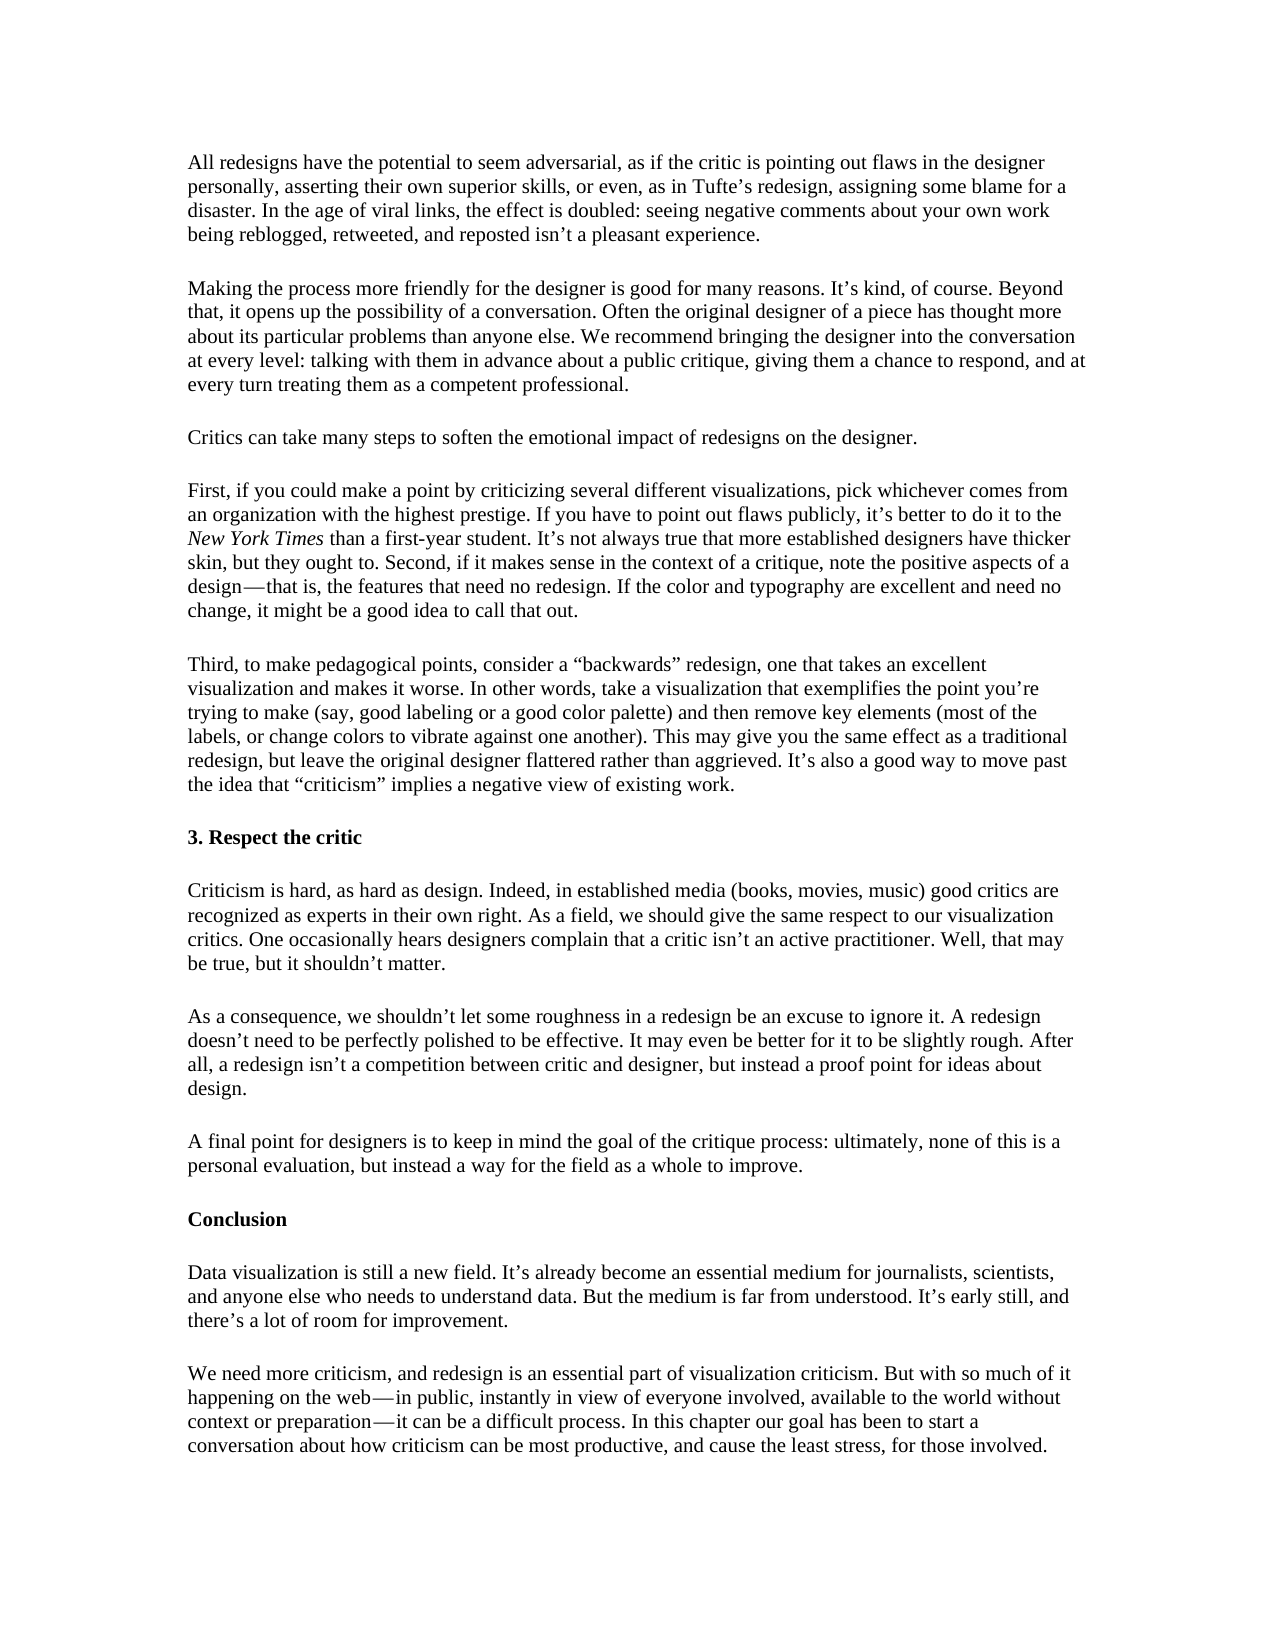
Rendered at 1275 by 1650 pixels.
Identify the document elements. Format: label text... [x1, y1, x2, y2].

text First, if you could make a point by criticizing several different visualizations, pick whichever comes from an organization with the highest prestige. If you have to point out flaws publicly, it’s better to do it to the New York Times than a first-year student. It’s not always true that more established designers have thicker skin, but they ought to. Second, if it makes sense in the context of a critique, note the positive aspects of a design — that is, the features that need no redesign. If the color and typography are excellent and need no change, it might be a good idea to call that out. [187, 478, 1087, 622]
text All redesigns have the potential to seem adversarial, as if the critic is pointing out flaws in the designer personally, asserting their own superior skills, or even, as in Tufte’s redesign, assigning some blame for a disaster. In the age of viral links, the effect is doubled: seeing negative comments about your own work being reblogged, retweeted, and reposted isn’t a pleasant experience. [187, 150, 1087, 246]
text Making the process more friendly for the designer is good for many reasons. It’s kind, of course. Beyond that, it opens up the possibility of a conversation. Often the original designer of a piece has thought more about its particular problems than anyone else. We recommend bringing the designer into the conversation at every level: talking with them in advance about a public critique, giving them a chance to respond, and at every turn treating them as a competent professional. [187, 275, 1087, 396]
text 3. Respect the critic [187, 825, 1087, 849]
text A final point for designers is to keep in mind the goal of the critique process: ultimately, none of this is a personal evaluation, but instead a way for the field as a whole to improve. [187, 1129, 1087, 1177]
text Data visualization is still a new field. It’s already become an essential medium for journalists, scientists, and anyone else who needs to understand data. But the medium is far from understood. It’s early still, and there’s a lot of room for improvement. [187, 1260, 1087, 1332]
text As a consequence, we shouldn’t let some roughness in a redesign be an excuse to ignore it. A redesign doesn’t need to be perfectly polished to be effective. It may even be better for it to be slightly rough. After all, a redesign isn’t a competition between critic and designer, but instead a proof point for ideas about design. [187, 1004, 1087, 1100]
text Critics can take many steps to soften the emotional impact of redesigns on the designer. [187, 425, 1087, 449]
text We need more criticism, and redesign is an essential part of visualization criticism. But with so much of it happening on the web — in public, instantly in view of everyone involved, available to the world without context or preparation — it can be a difficult process. In this chapter our goal has been to start a conversation about how criticism can be most productive, and cause the least stress, for those involved. [187, 1361, 1087, 1457]
text Criticism is hard, as hard as design. Indeed, in established media (books, movies, music) good critics are recognized as experts in their own right. As a field, we should give the same respect to our visualization critics. One occasionally hears designers complain that a critic isn’t an active practitioner. Well, that may be true, but it shouldn’t matter. [187, 878, 1087, 975]
text Conclusion [187, 1207, 1087, 1231]
text Third, to make pedagogical points, consider a “backwards” redesign, one that takes an excellent visualization and makes it worse. In other words, take a visualization that exemplifies the point you’re trying to make (say, good labeling or a good color palette) and then remove key elements (most of the labels, or change colors to vibrate against one another). This may give you the same effect as a traditional redesign, but leave the original designer flattered rather than aggrieved. It’s also a good way to move past the idea that “criticism” implies a negative view of existing work. [187, 652, 1087, 796]
